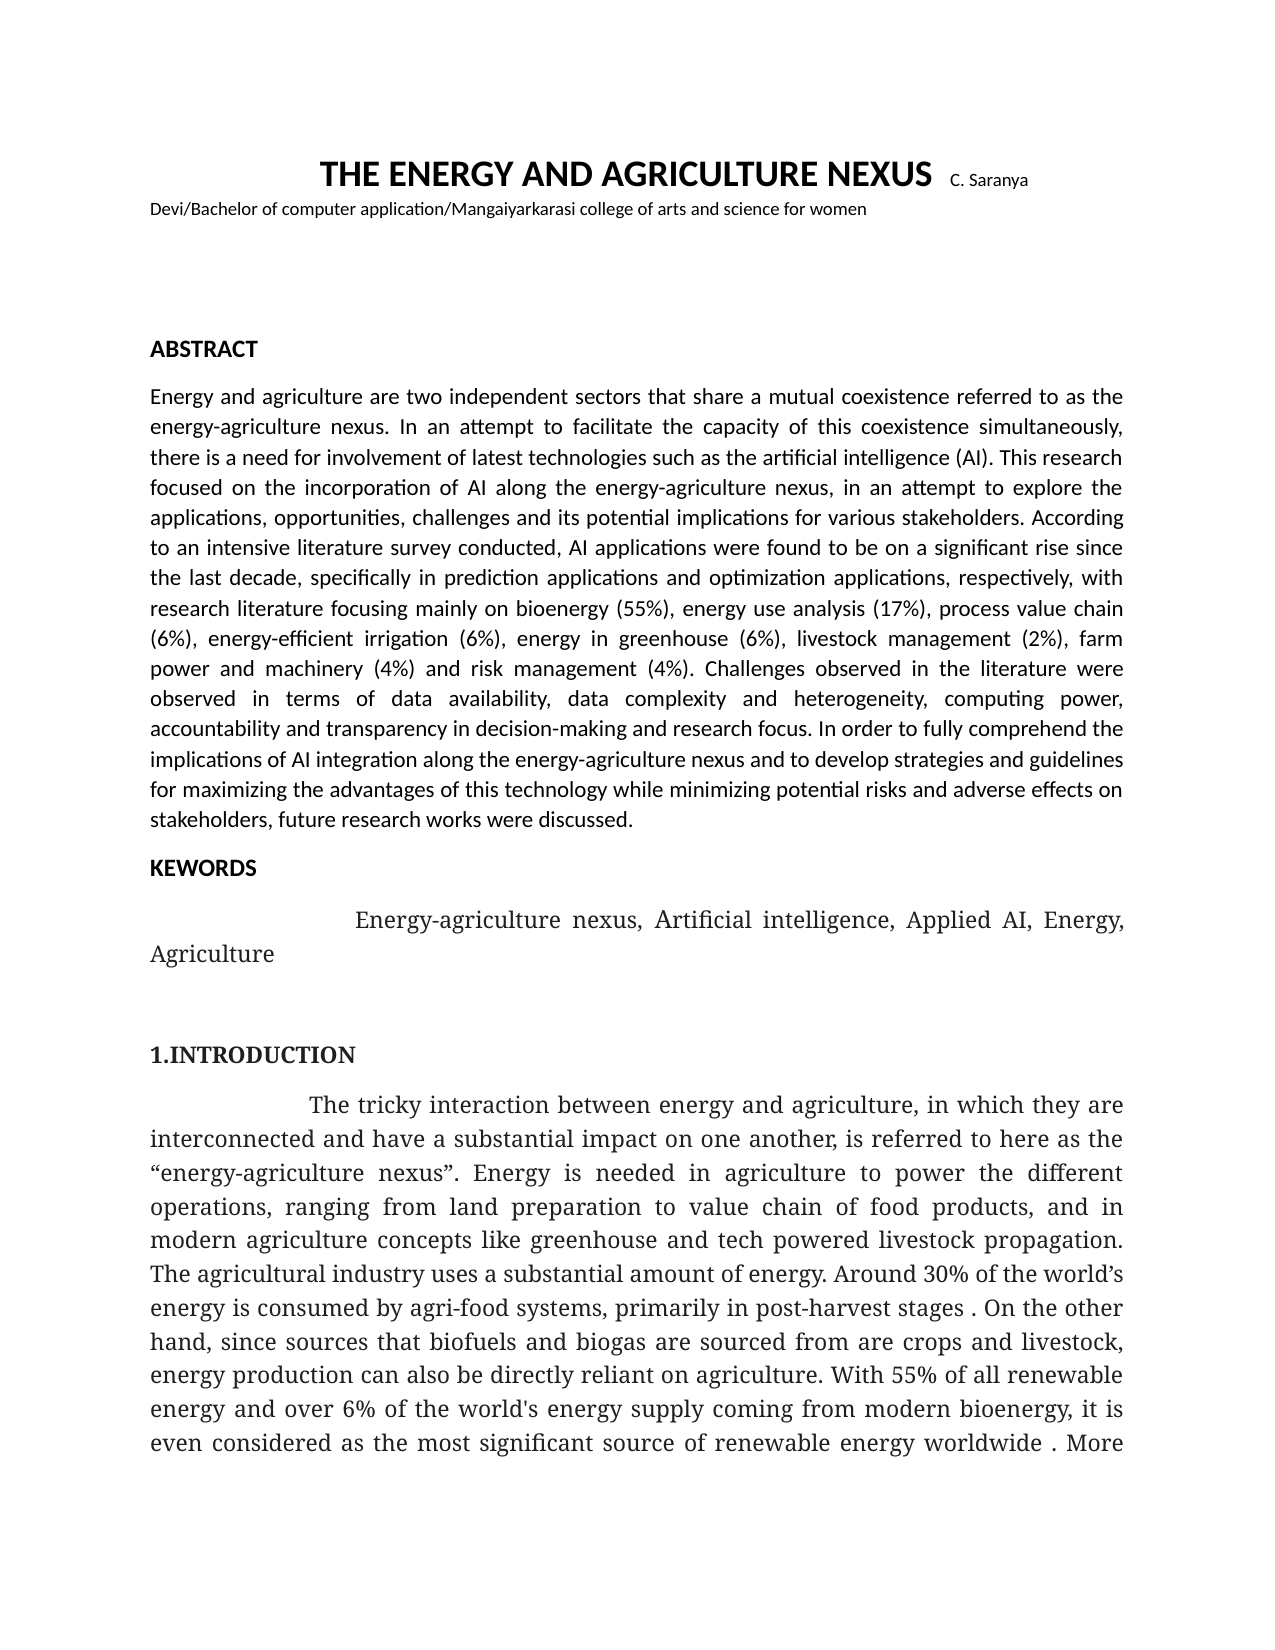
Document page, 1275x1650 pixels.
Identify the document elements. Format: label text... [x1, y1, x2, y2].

text 1.INTRODUCTION [150, 1039, 1125, 1070]
text KEWORDS [150, 852, 1125, 883]
text THE ENERGY AND AGRICULTURE NEXUS C. Saranya Devi/Bachelor of computer application/Mangaiyarkarasi college of arts and science for women [150, 150, 1125, 221]
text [150, 1089, 1125, 1458]
text ABSTRACT [150, 333, 1125, 363]
text Energy and agriculture are two independent sectors that share a mutual coexistence referred to as the energy-agriculture nexus. In an attempt to facilitate the capacity of this coexistence simultaneously, there is a need for involvement of latest technologies such as the artificial intelligence (AI). This research focused on the incorporation of AI along the energy-agriculture nexus, in an attempt to explore the applications, opportunities, challenges and its potential implications for various stakeholders. According to an intensive literature survey conducted, AI applications were found to be on a significant rise since the last decade, specifically in prediction applications and optimization applications, respectively, with research literature focusing mainly on bioenergy (55%), energy use analysis (17%), process value chain (6%), energy-efficient irrigation (6%), energy in greenhouse (6%), livestock management (2%), farm power and machinery (4%) and risk management (4%). Challenges observed in the literature were observed in terms of data availability, data complexity and heterogeneity, computing power, accountability and transparency in decision-making and research focus. In order to fully comprehend the implications of AI integration along the energy-agriculture nexus and to develop strategies and guidelines for maximizing the advantages of this technology while minimizing potential risks and adverse effects on stakeholders, future research works were discussed. [150, 382, 1125, 833]
text Energy-agriculture nexus, Artificial intelligence, Applied AI, Energy, Agriculture [150, 902, 1125, 969]
